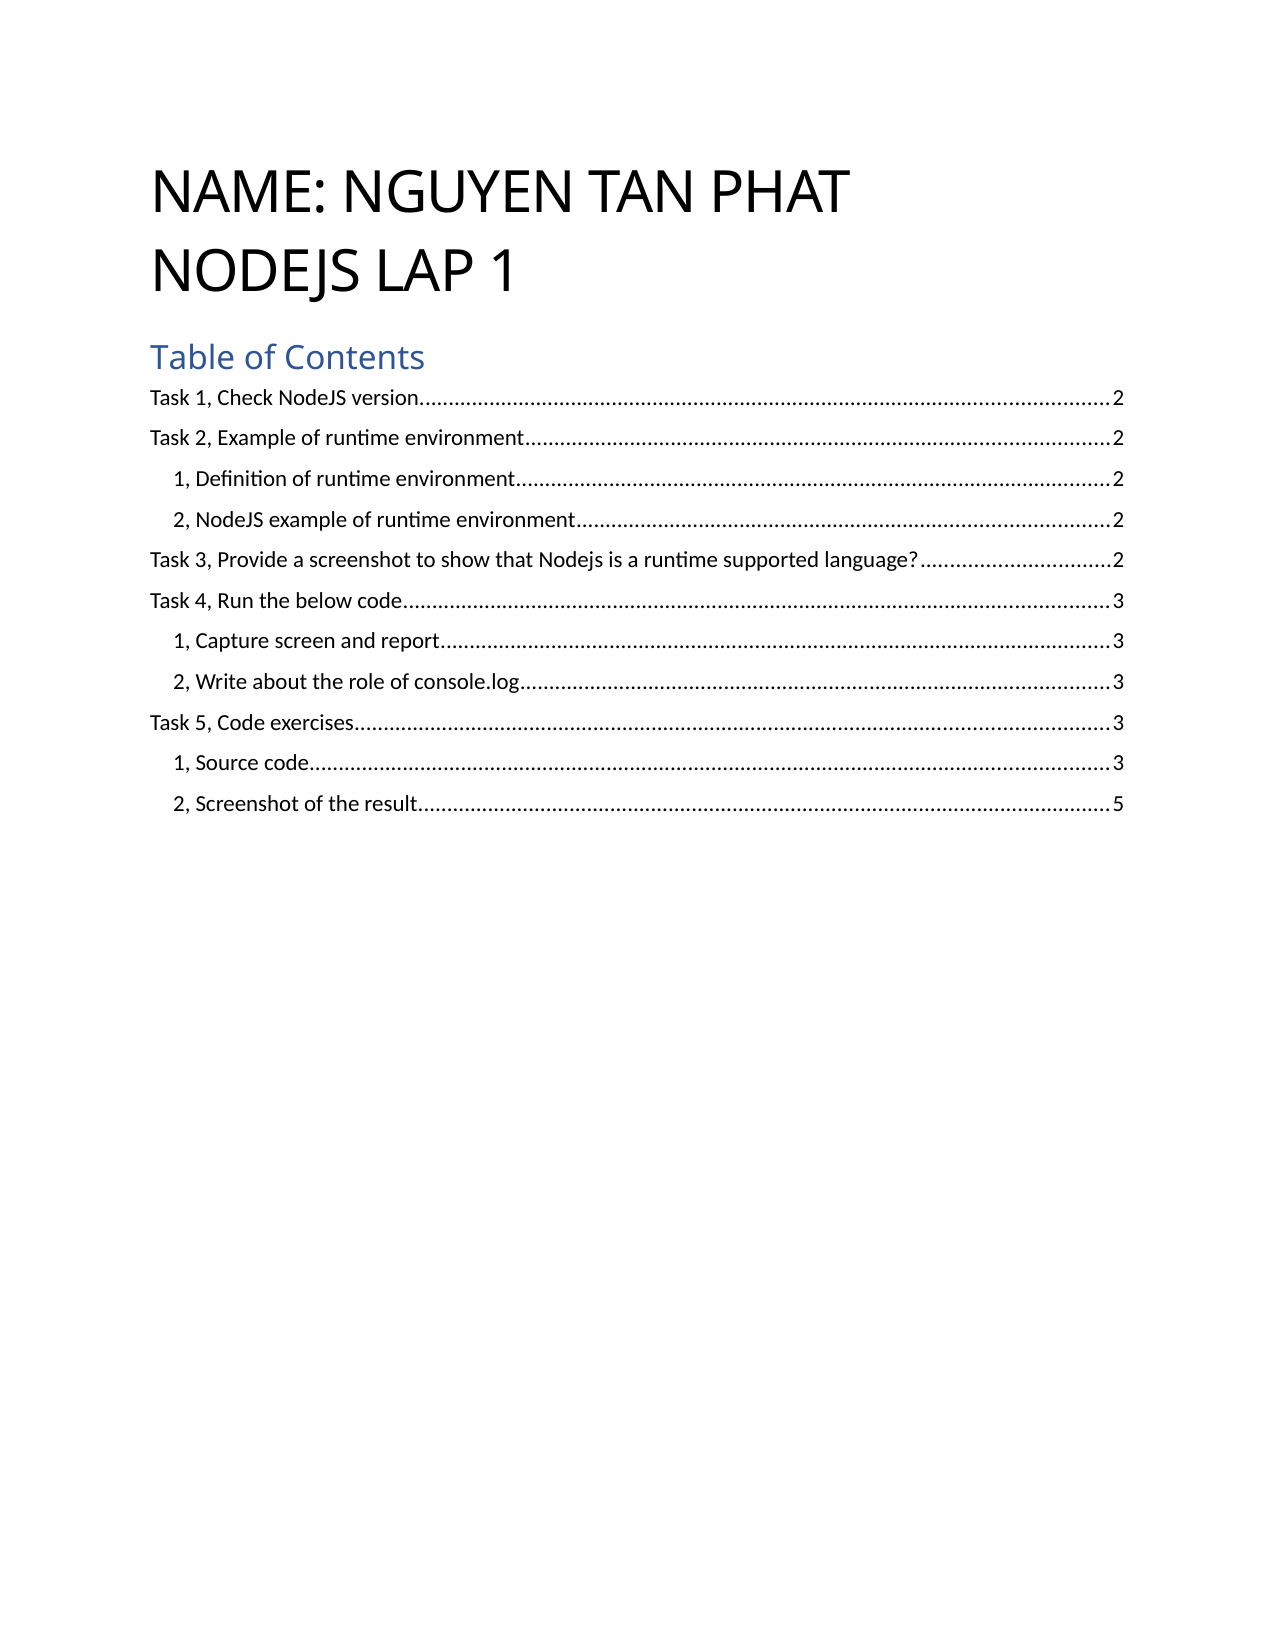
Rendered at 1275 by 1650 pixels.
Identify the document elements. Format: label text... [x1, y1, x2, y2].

title NAME: NGUYEN TAN PHAT [150, 150, 1125, 229]
title NODEJS LAP 1 [150, 229, 1125, 309]
